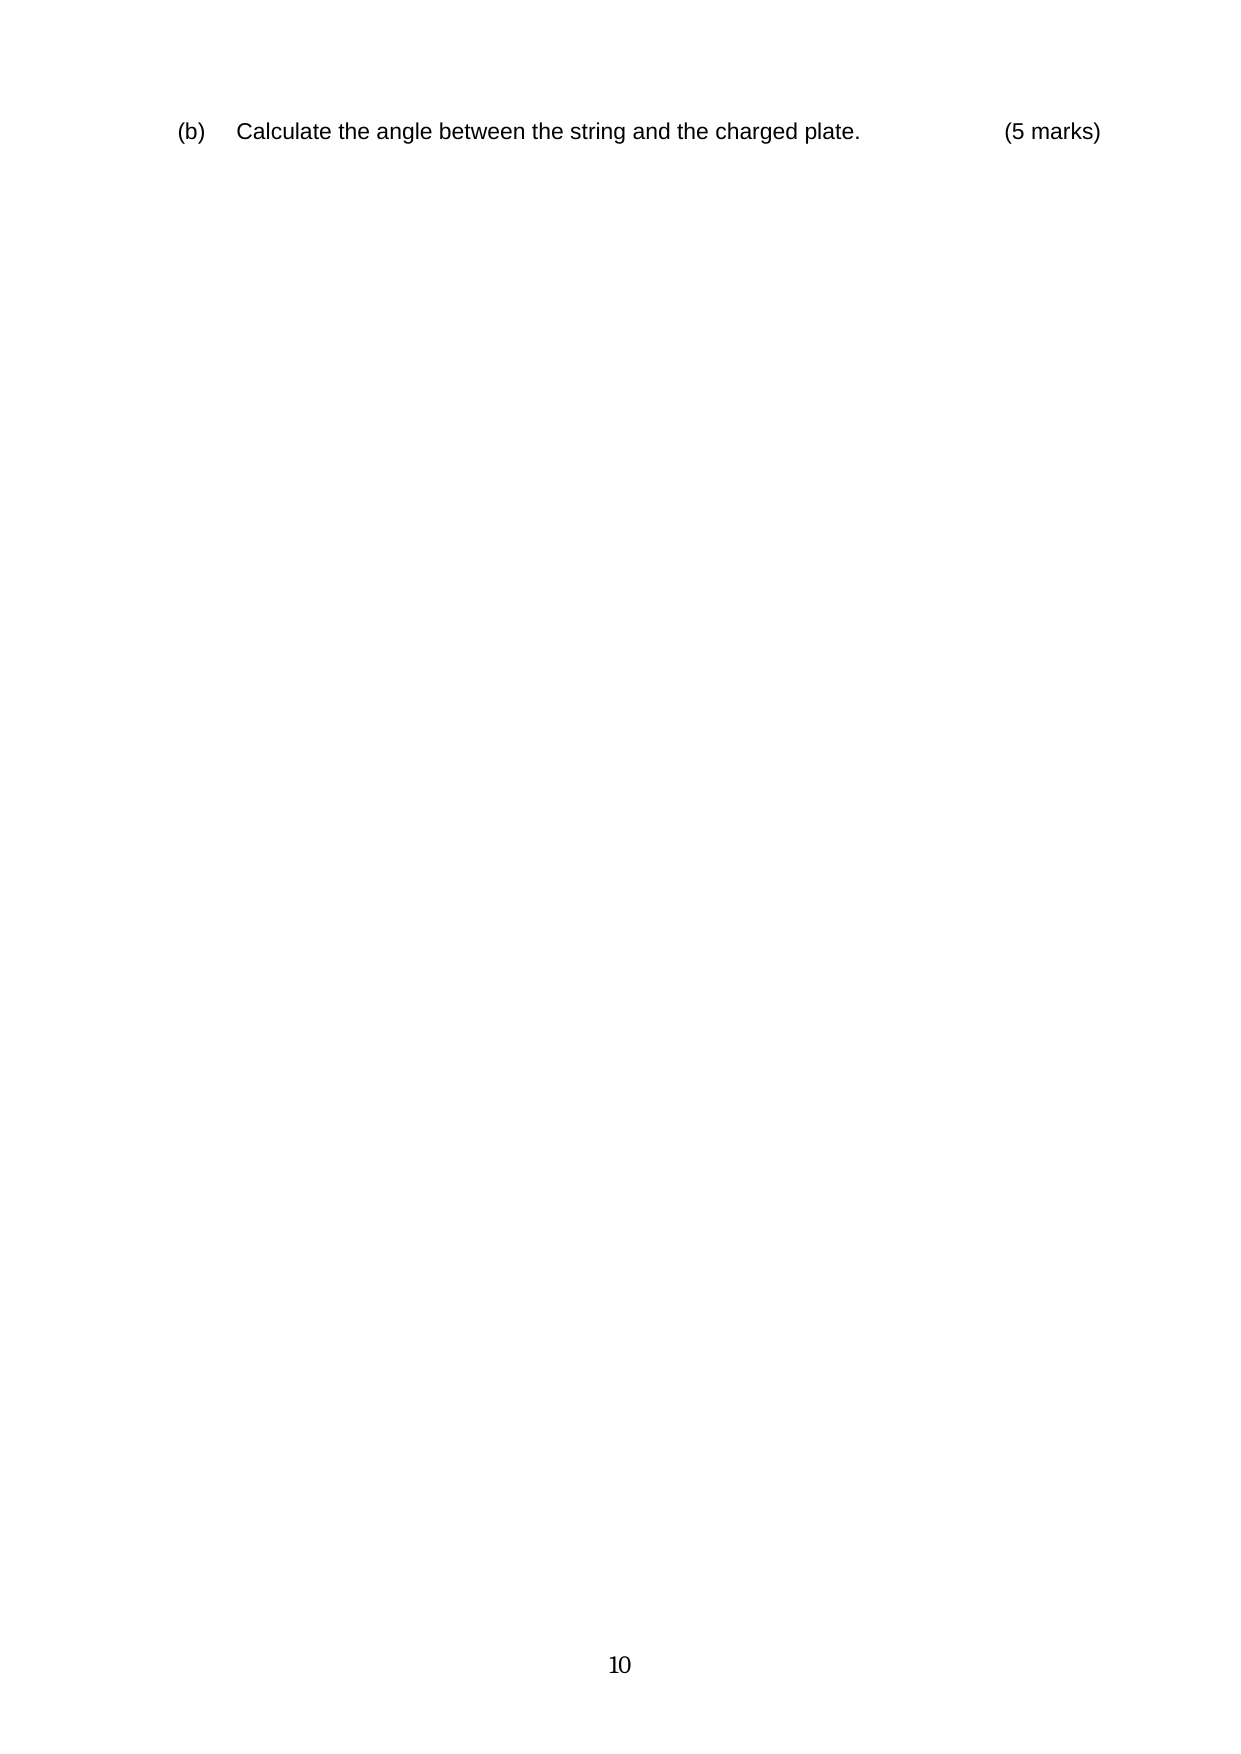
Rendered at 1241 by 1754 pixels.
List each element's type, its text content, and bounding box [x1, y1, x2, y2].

text (b) Calculate the angle between the string and the charged plate. (5 marks) [118, 118, 1122, 144]
